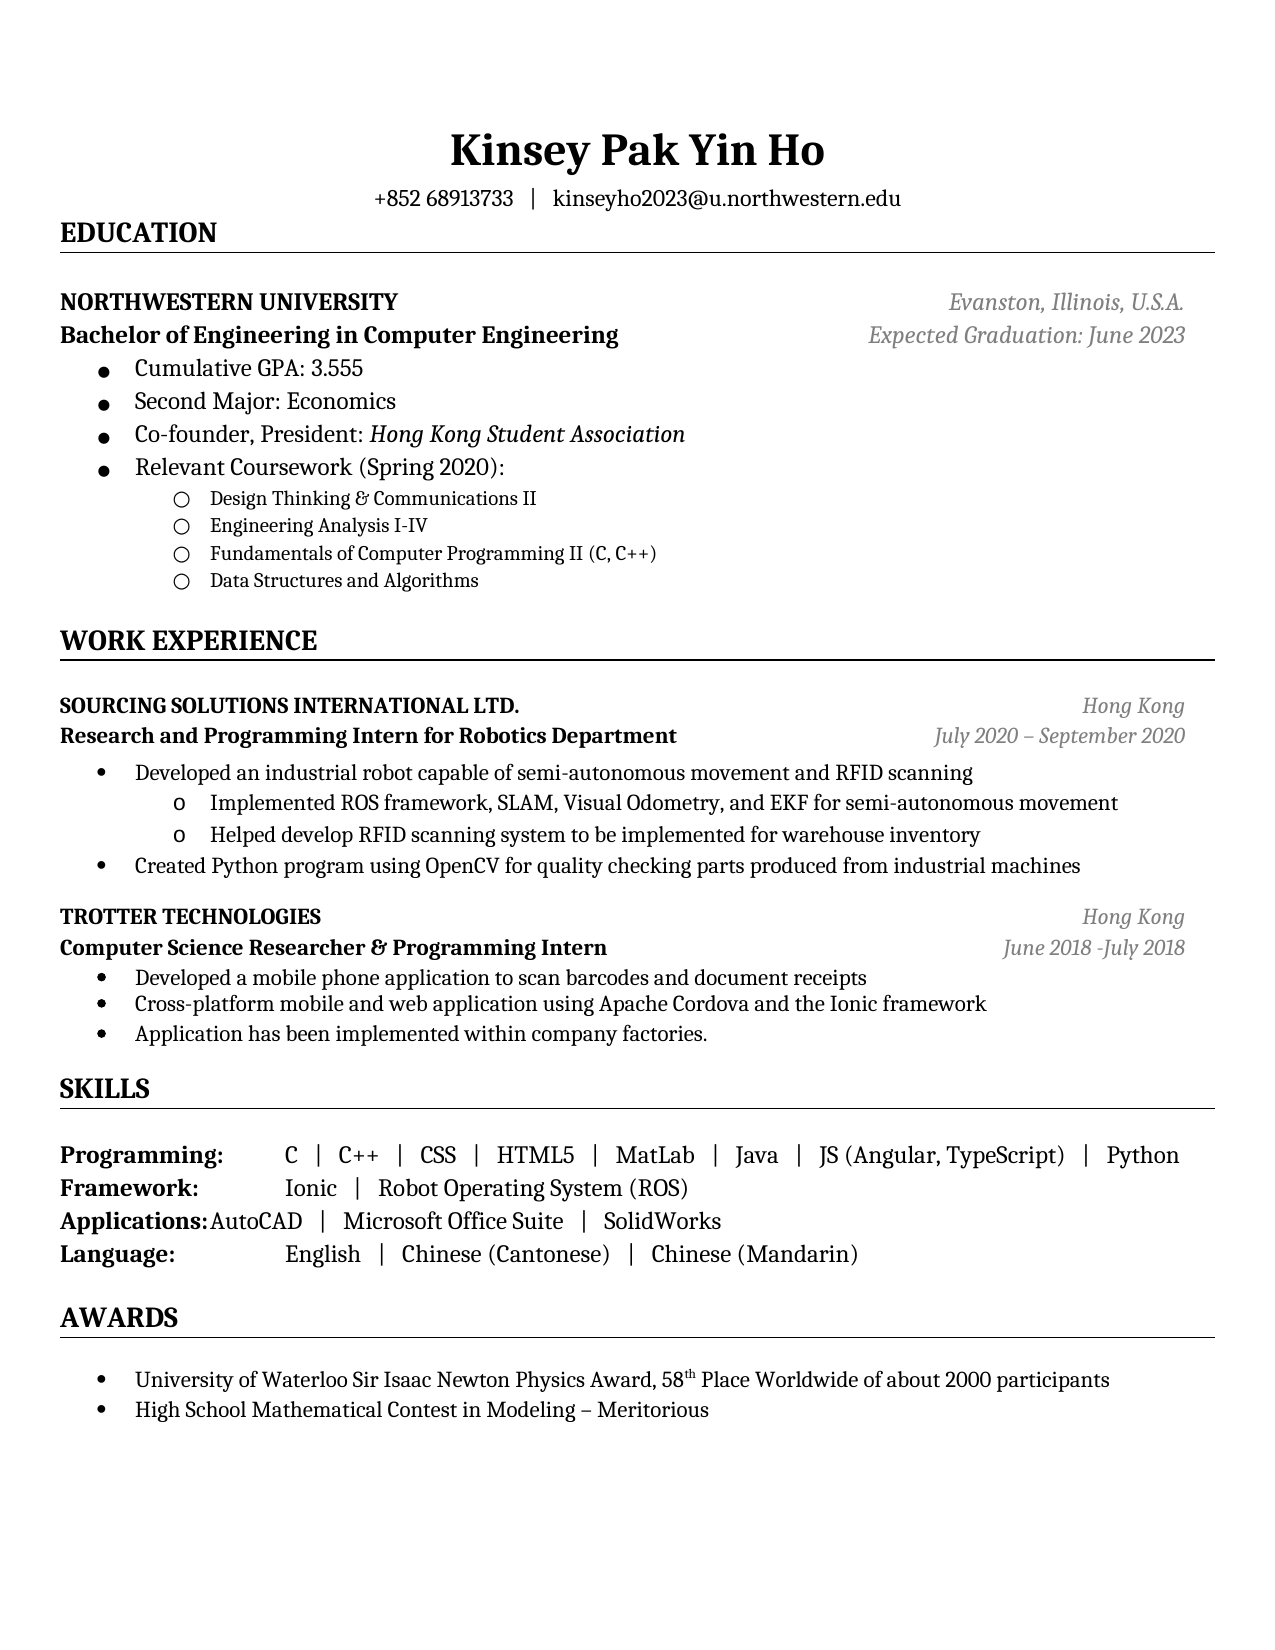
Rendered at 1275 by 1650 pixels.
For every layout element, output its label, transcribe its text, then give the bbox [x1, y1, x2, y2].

text +852 68913733 | kinseyho2023@u.northwestern.edu [60, 184, 1215, 212]
text TROTTER TECHNOLOGIES Hong Kong [60, 904, 1215, 930]
list Application has been implemented within company factories. [97, 1021, 1215, 1047]
text Computer Science Researcher & Programming Intern June 2018 -July 2018 [60, 934, 1215, 961]
text SOURCING SOLUTIONS INTERNATIONAL LTD. Hong Kong [60, 693, 1215, 719]
list Relevant Coursework (Spring 2020): [97, 453, 1215, 482]
text Applications: AutoCAD | Microsoft Office Suite | SolidWorks [60, 1207, 1215, 1236]
list Helped develop RFID scanning system to be implemented for warehouse inventory [172, 821, 1215, 849]
text AWARDS [60, 1301, 1215, 1337]
list Second Major: Economics [97, 387, 1215, 416]
list High School Mathematical Contest in Modeling – Meritorious [97, 1397, 1215, 1423]
text NORTHWESTERN UNIVERSITY Evanston, Illinois, U.S.A. [60, 288, 1215, 317]
text Kinsey Pak Yin Ho [60, 124, 1215, 177]
text Framework: Ionic | Robot Operating System (ROS) [60, 1174, 1215, 1203]
text Bachelor of Engineering in Computer Engineering Expected Graduation: June 2023 [60, 321, 1215, 350]
list Cumulative GPA: 3.555 [97, 354, 1215, 383]
list Created Python program using OpenCV for quality checking parts produced from industrial machines [97, 853, 1215, 879]
text EDUCATION [60, 216, 1215, 252]
text Programming: C | C++ | CSS | HTML5 | MatLab | Java | JS (Angular, TypeScript) | Python [60, 1141, 1215, 1170]
text WORK EXPERIENCE [60, 624, 1215, 659]
list Engineering Analysis I-IV [172, 514, 1215, 538]
text Language: English | Chinese (Cantonese) | Chinese (Mandarin) [60, 1240, 1215, 1269]
list University of Waterloo Sir Isaac Newton Physics Award, 58th Place Worldwide of about 2000 participants [97, 1367, 1215, 1393]
text SKILLS [60, 1072, 1215, 1108]
text Research and Programming Intern for Robotics Department July 2020 – September 2020 [60, 723, 1215, 749]
list Implemented ROS framework, SLAM, Visual Odometry, and EKF for semi-autonomous movement [172, 790, 1215, 817]
list Co-founder, President: Hong Kong Student Association [97, 420, 1215, 449]
list Developed an industrial robot capable of semi-autonomous movement and RFID scanning [97, 760, 1215, 786]
list Fundamentals of Computer Programming II (C, C++) [172, 541, 1215, 565]
list Cross-platform mobile and web application using Apache Cordova and the Ionic framework [97, 991, 1215, 1017]
list Design Thinking & Communications II [172, 486, 1215, 510]
list Data Structures and Algorithms [172, 569, 1215, 593]
list Developed a mobile phone application to scan barcodes and document receipts [97, 964, 1215, 991]
